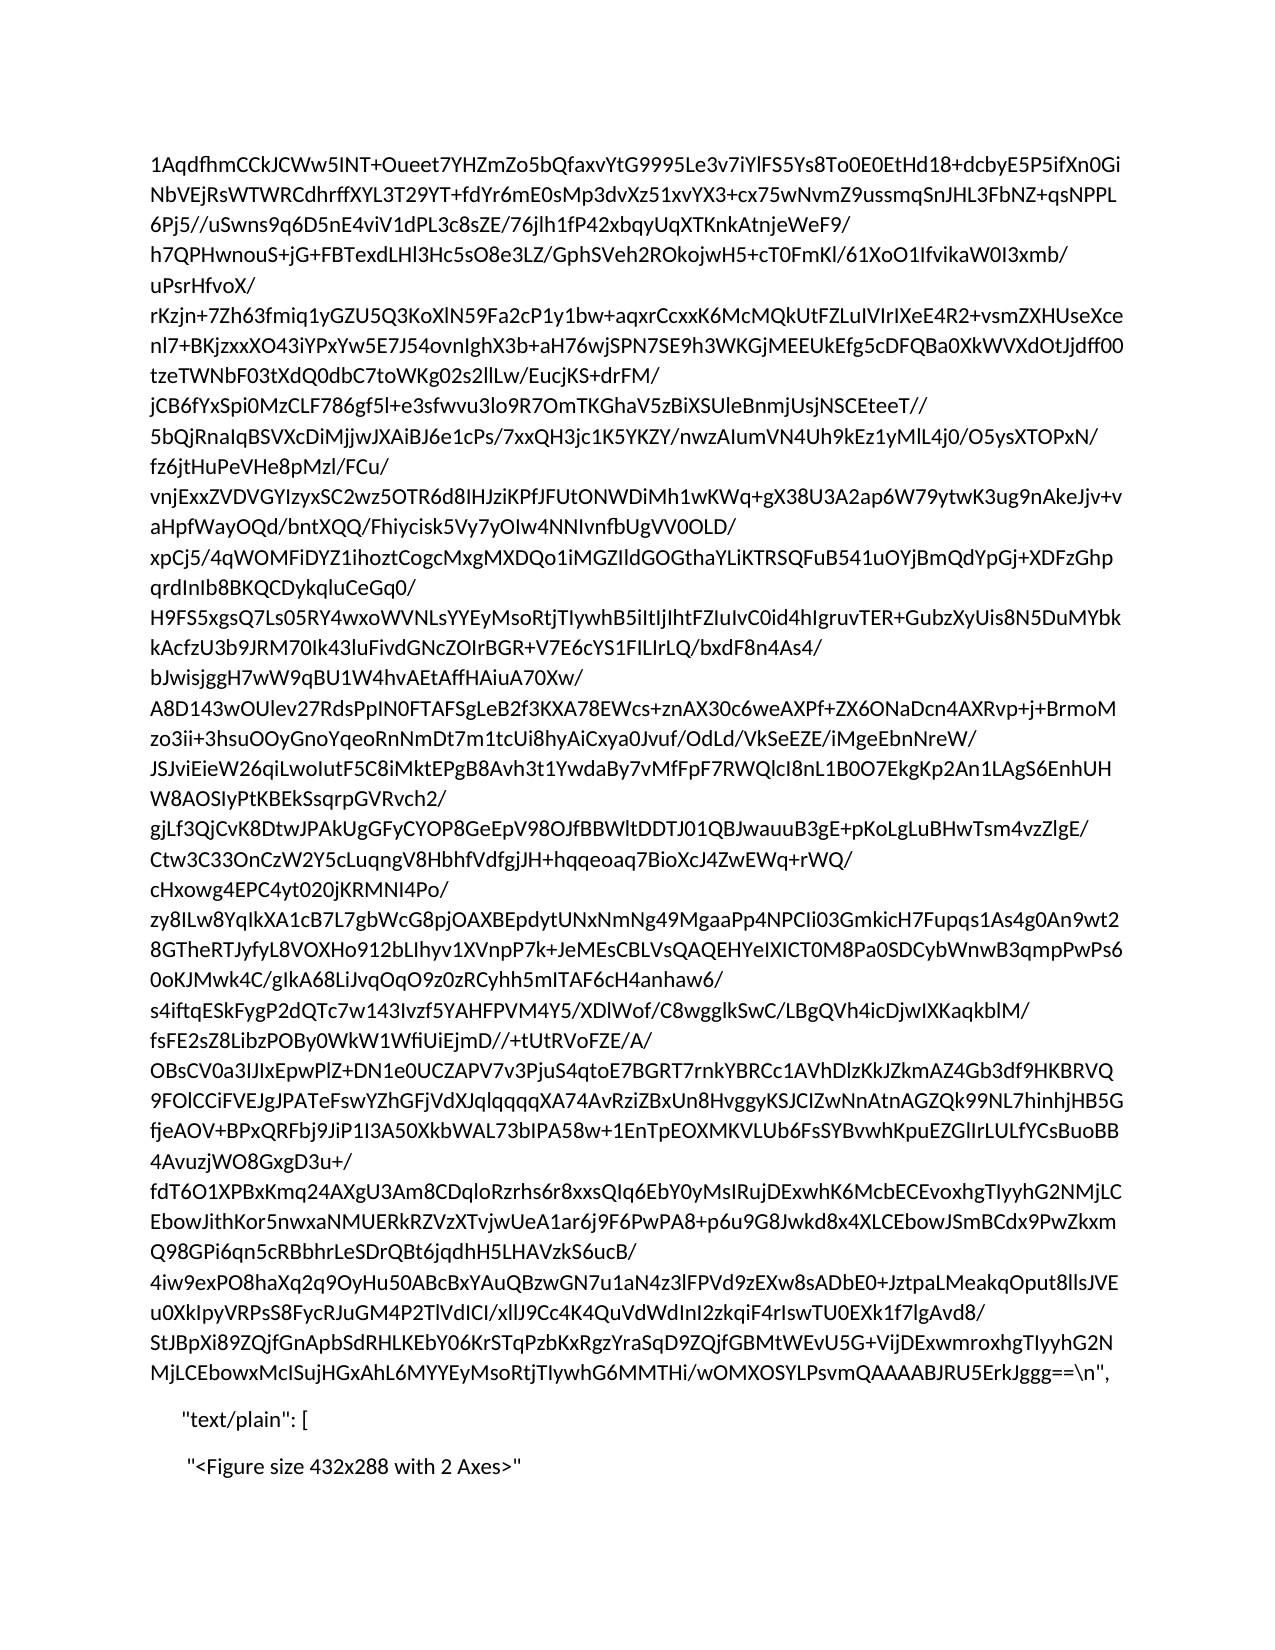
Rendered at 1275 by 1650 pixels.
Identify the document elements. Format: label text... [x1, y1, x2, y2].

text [150, 150, 1125, 1386]
text "text/plain": [ [150, 1405, 1125, 1433]
text "<Figure size 432x288 with 2 Axes>" [150, 1452, 1125, 1480]
